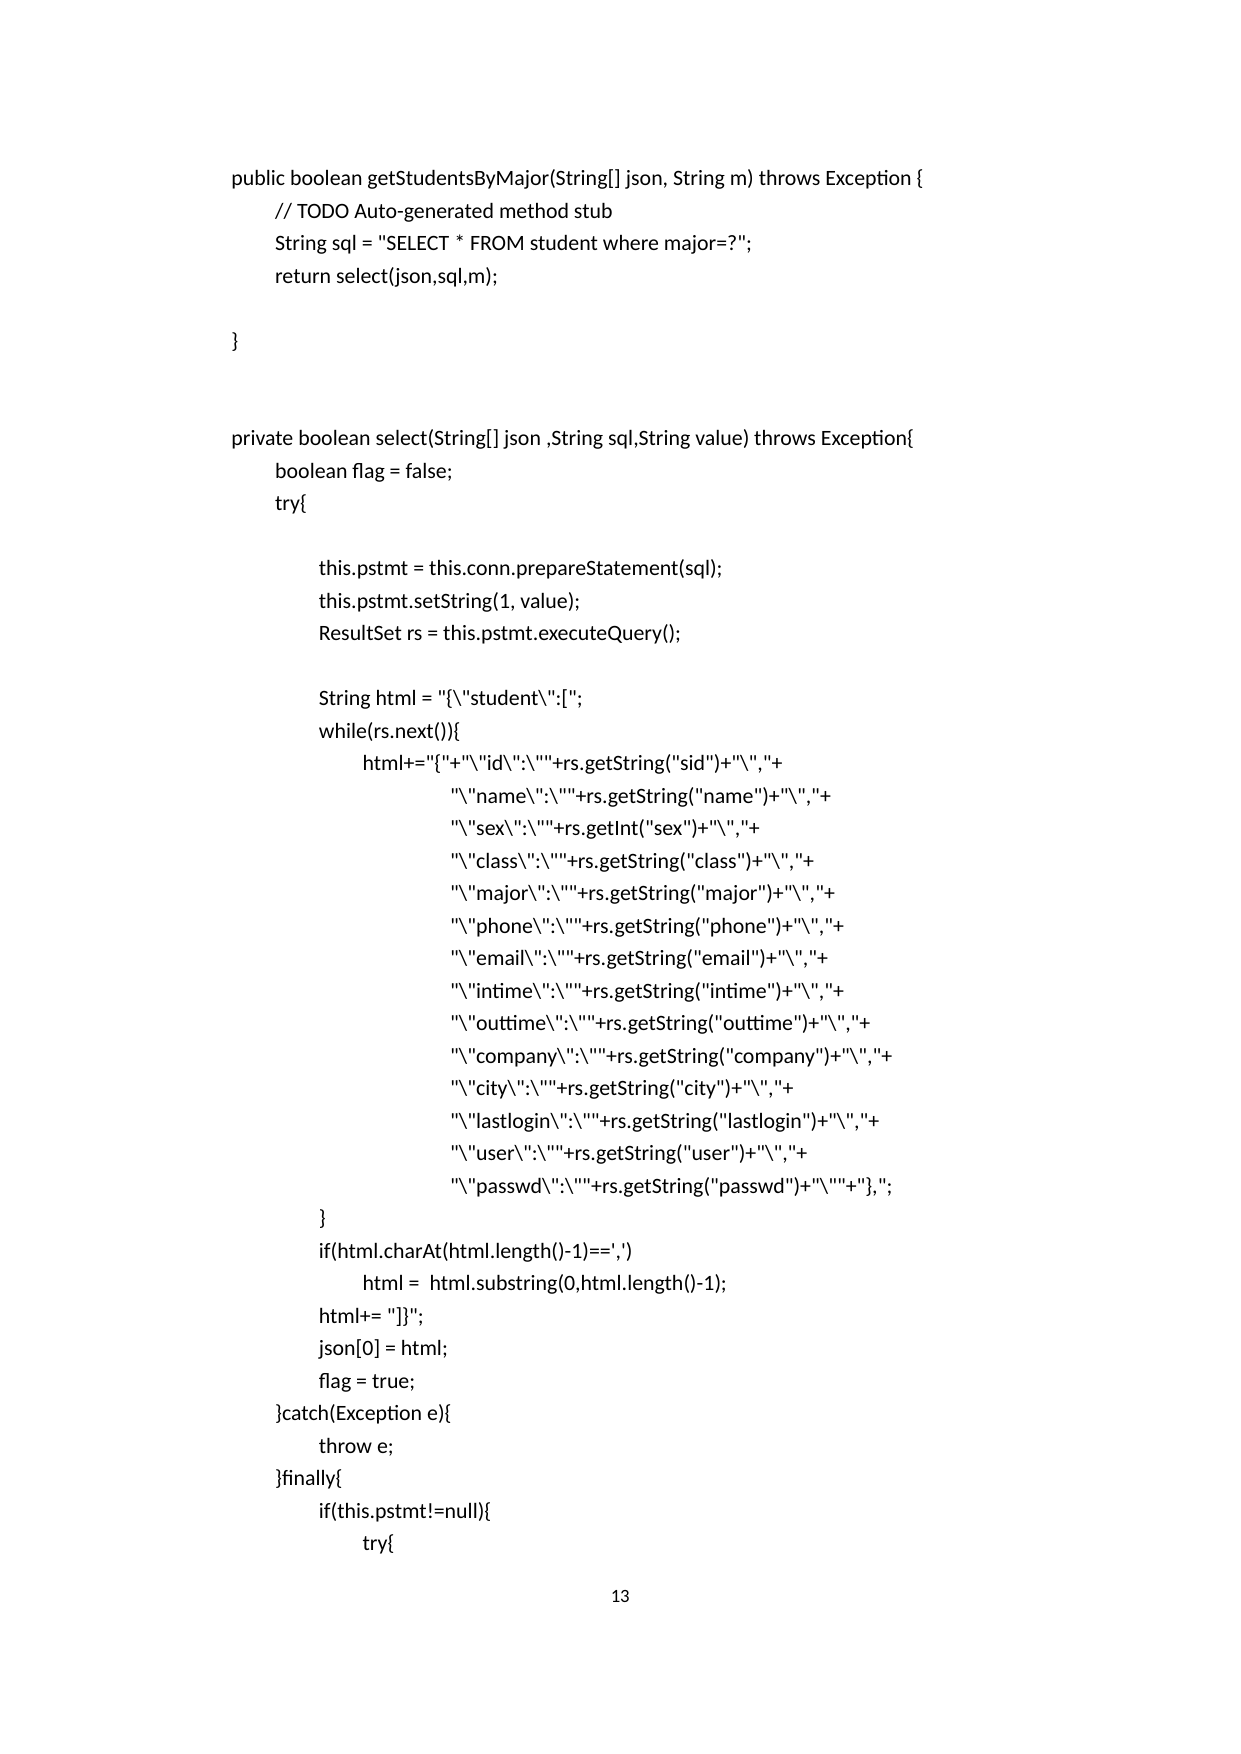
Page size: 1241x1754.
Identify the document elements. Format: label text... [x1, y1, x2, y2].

text html+= "]}"; [187, 1302, 1053, 1334]
text "\"city\":\""+rs.getString("city")+"\","+ [187, 1074, 1053, 1107]
text try{ [187, 1529, 1053, 1562]
text json[0] = html; [187, 1334, 1053, 1367]
text "\"outtime\":\""+rs.getString("outtime")+"\","+ [187, 1009, 1053, 1042]
text "\"lastlogin\":\""+rs.getString("lastlogin")+"\","+ [187, 1107, 1053, 1139]
text this.pstmt.setString(1, value); [187, 587, 1053, 619]
text "\"company\":\""+rs.getString("company")+"\","+ [187, 1042, 1053, 1074]
text String sql = "SELECT * FROM student where major=?"; [187, 229, 1053, 262]
text "\"phone\":\""+rs.getString("phone")+"\","+ [187, 912, 1053, 944]
text // TODO Auto-generated method stub [187, 197, 1053, 229]
text "\"class\":\""+rs.getString("class")+"\","+ [187, 847, 1053, 879]
text this.pstmt = this.conn.prepareStatement(sql); [187, 554, 1053, 587]
text "\"passwd\":\""+rs.getString("passwd")+"\""+"},"; [187, 1172, 1053, 1204]
text if(html.charAt(html.length()-1)==',') [187, 1237, 1053, 1269]
text String html = "{\"student\":["; [187, 684, 1053, 717]
text html = html.substring(0,html.length()-1); [187, 1269, 1053, 1302]
text flag = true; [187, 1367, 1053, 1399]
text try{ [187, 489, 1053, 522]
text if(this.pstmt!=null){ [187, 1497, 1053, 1529]
text "\"sex\":\""+rs.getInt("sex")+"\","+ [187, 814, 1053, 847]
text boolean flag = false; [187, 457, 1053, 489]
text throw e; [187, 1432, 1053, 1464]
text "\"user\":\""+rs.getString("user")+"\","+ [187, 1139, 1053, 1172]
text }finally{ [187, 1464, 1053, 1497]
text "\"name\":\""+rs.getString("name")+"\","+ [187, 782, 1053, 814]
text while(rs.next()){ [187, 717, 1053, 749]
text "\"major\":\""+rs.getString("major")+"\","+ [187, 879, 1053, 912]
text } [187, 1204, 1053, 1237]
text "\"intime\":\""+rs.getString("intime")+"\","+ [187, 977, 1053, 1009]
text ResultSet rs = this.pstmt.executeQuery(); [187, 619, 1053, 652]
text private boolean select(String[] json ,String sql,String value) throws Exception{ [187, 424, 1053, 457]
text } [187, 327, 1053, 359]
text "\"email\":\""+rs.getString("email")+"\","+ [187, 944, 1053, 977]
text return select(json,sql,m); [187, 262, 1053, 294]
text }catch(Exception e){ [187, 1399, 1053, 1432]
text public boolean getStudentsByMajor(String[] json, String m) throws Exception { [187, 164, 1053, 197]
text html+="{"+"\"id\":\""+rs.getString("sid")+"\","+ [187, 749, 1053, 782]
